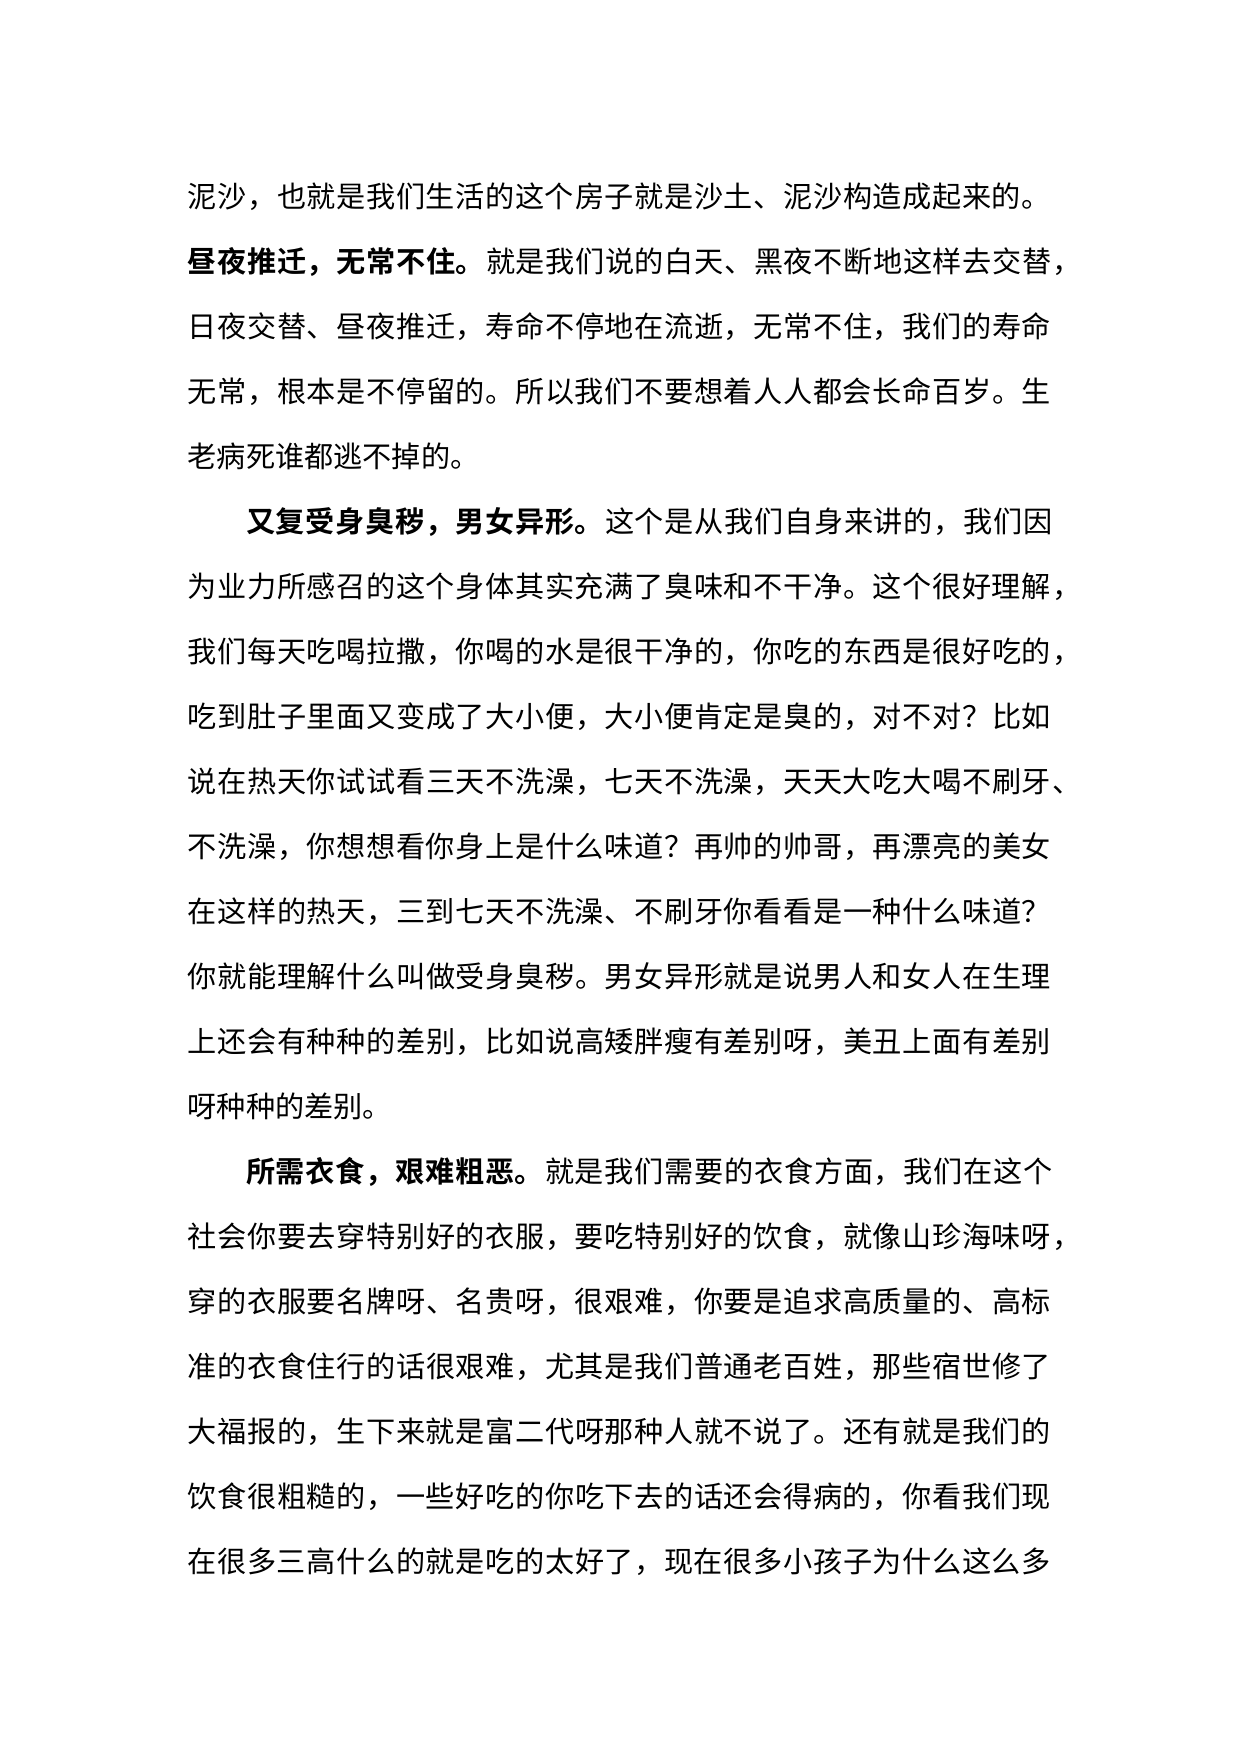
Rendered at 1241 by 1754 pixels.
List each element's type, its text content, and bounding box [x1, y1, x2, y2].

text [187, 162, 1053, 487]
text 又复受身臭秽，男女异形。这个是从我们自身来讲的，我们因为业力所感召的这个身体其实充满了臭味和不干净。这个很好理解，我们每天吃喝拉撒，你喝的水是很干净的，你吃的东西是很好吃的，吃到肚子里面又变成了大小便，大小便肯定是臭的，对不对？比如说在热天你试试看三天不洗澡，七天不洗澡，天天大吃大喝不刷牙、不洗澡，你想想看你身上是什么味道？再帅的帅哥，再漂亮的美女在这样的热天，三到七天不洗澡、不刷牙你看看是一种什么味道？你就能理解什么叫做受身臭秽。男女异形就是说男人和女人在生理上还会有种种的差别，比如说高矮胖瘦有差别呀，美丑上面有差别呀种种的差别。 [187, 487, 1053, 1137]
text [187, 1137, 1053, 1592]
